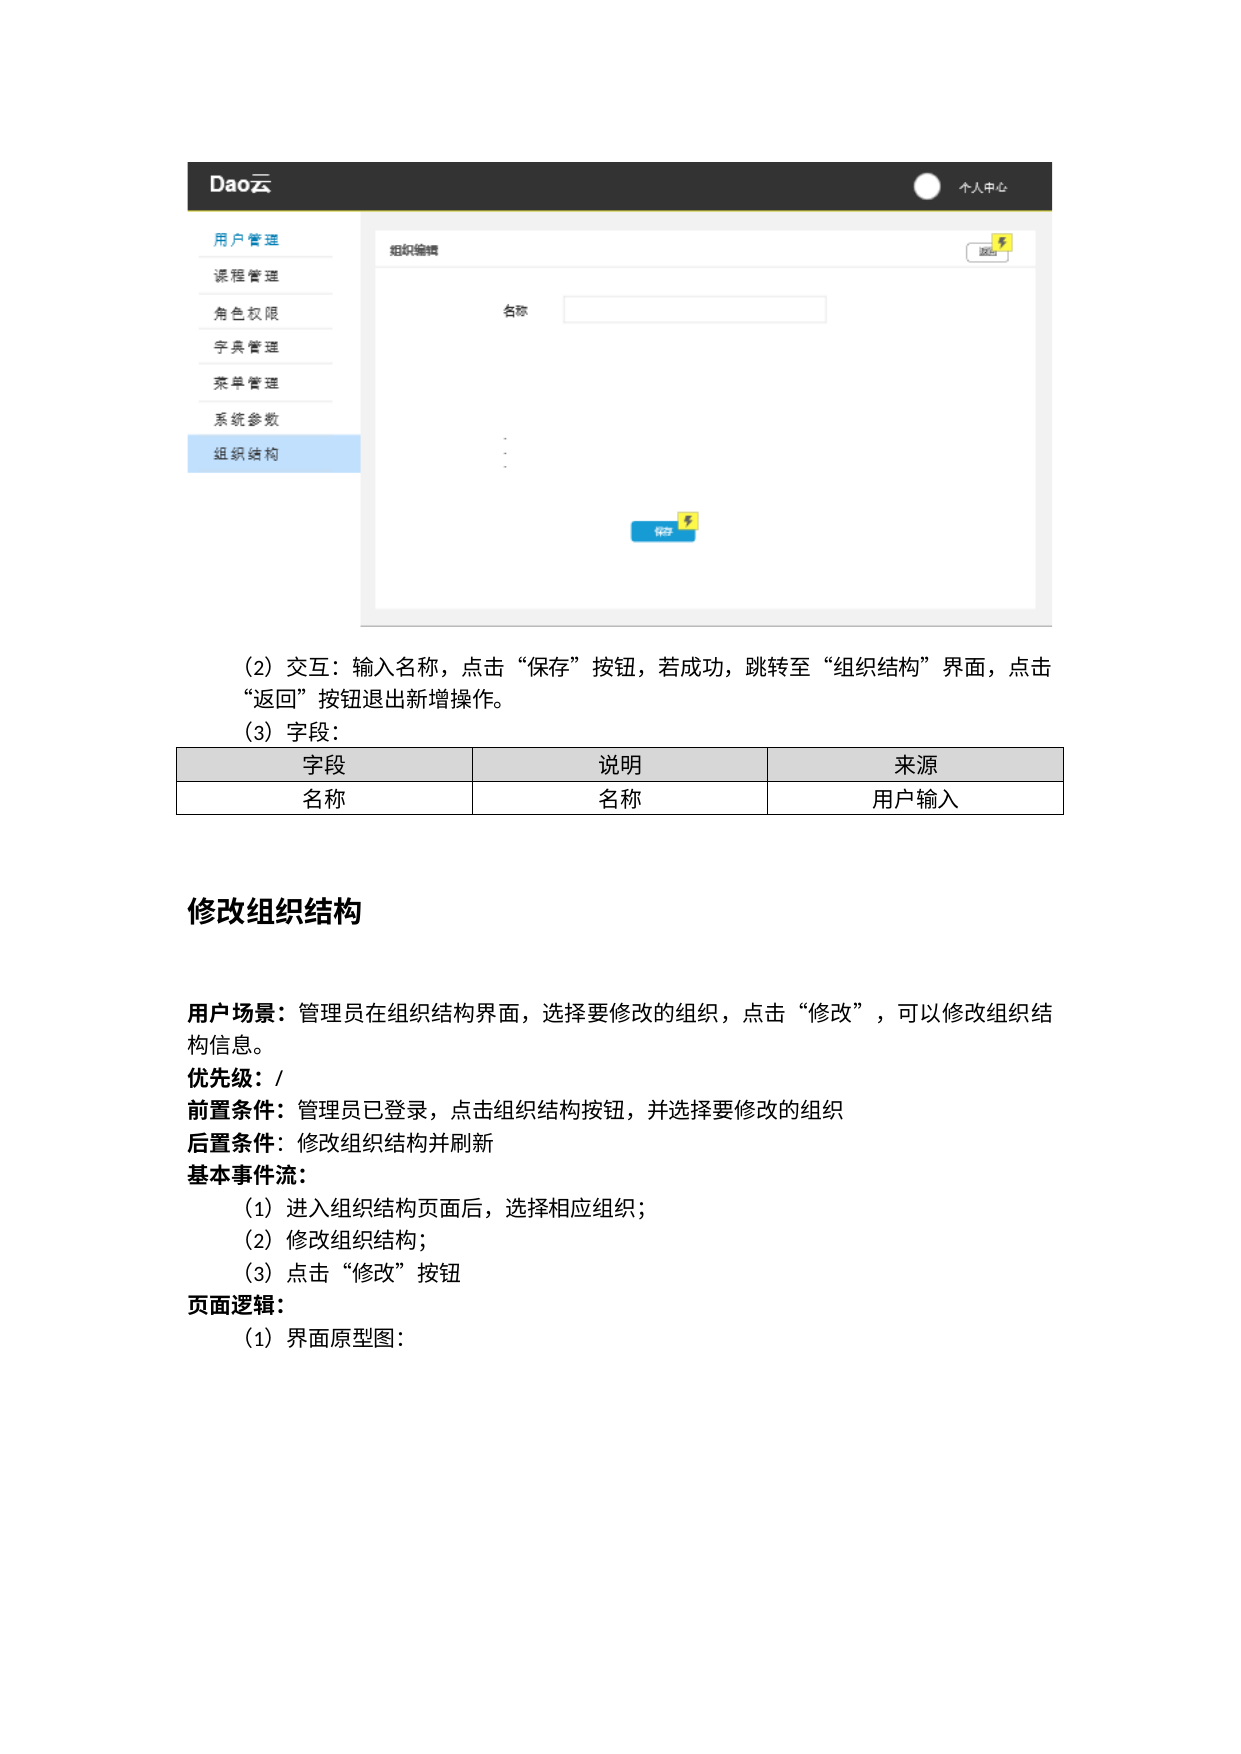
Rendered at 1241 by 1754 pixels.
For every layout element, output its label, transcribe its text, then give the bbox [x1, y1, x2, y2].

text 后置条件：修改组织结构并刷新 [187, 1125, 1053, 1158]
table_cell 名称 [177, 782, 472, 814]
picture [187, 162, 1053, 627]
table_header 字段 [177, 748, 472, 781]
table_cell 用户输入 [768, 782, 1063, 814]
text （1）进入组织结构页面后，选择相应组织； [187, 1190, 1053, 1223]
subtitle 修改组织结构 [187, 877, 1053, 942]
text （3）点击“修改”按钮 [187, 1255, 1053, 1288]
text 基本事件流： [187, 1158, 1053, 1190]
text （2）修改组织结构； [187, 1223, 1053, 1255]
text （3）字段： [187, 714, 1053, 747]
list 界面原型图： [187, 1320, 1053, 1353]
table_header 说明 [473, 748, 767, 781]
text 优先级：/ [187, 1060, 1053, 1093]
table_cell 名称 [473, 782, 767, 814]
text 前置条件：管理员已登录，点击组织结构按钮，并选择要修改的组织 [187, 1093, 1053, 1125]
text 用户场景：管理员在组织结构界面，选择要修改的组织，点击“修改”，可以修改组织结构信息。 [187, 995, 1053, 1060]
table_header 来源 [768, 748, 1063, 781]
text 页面逻辑： [187, 1288, 1053, 1320]
list 交互：输入名称，点击“保存”按钮，若成功，跳转至“组织结构”界面，点击“返回”按钮退出新增操作。 [231, 649, 1053, 714]
